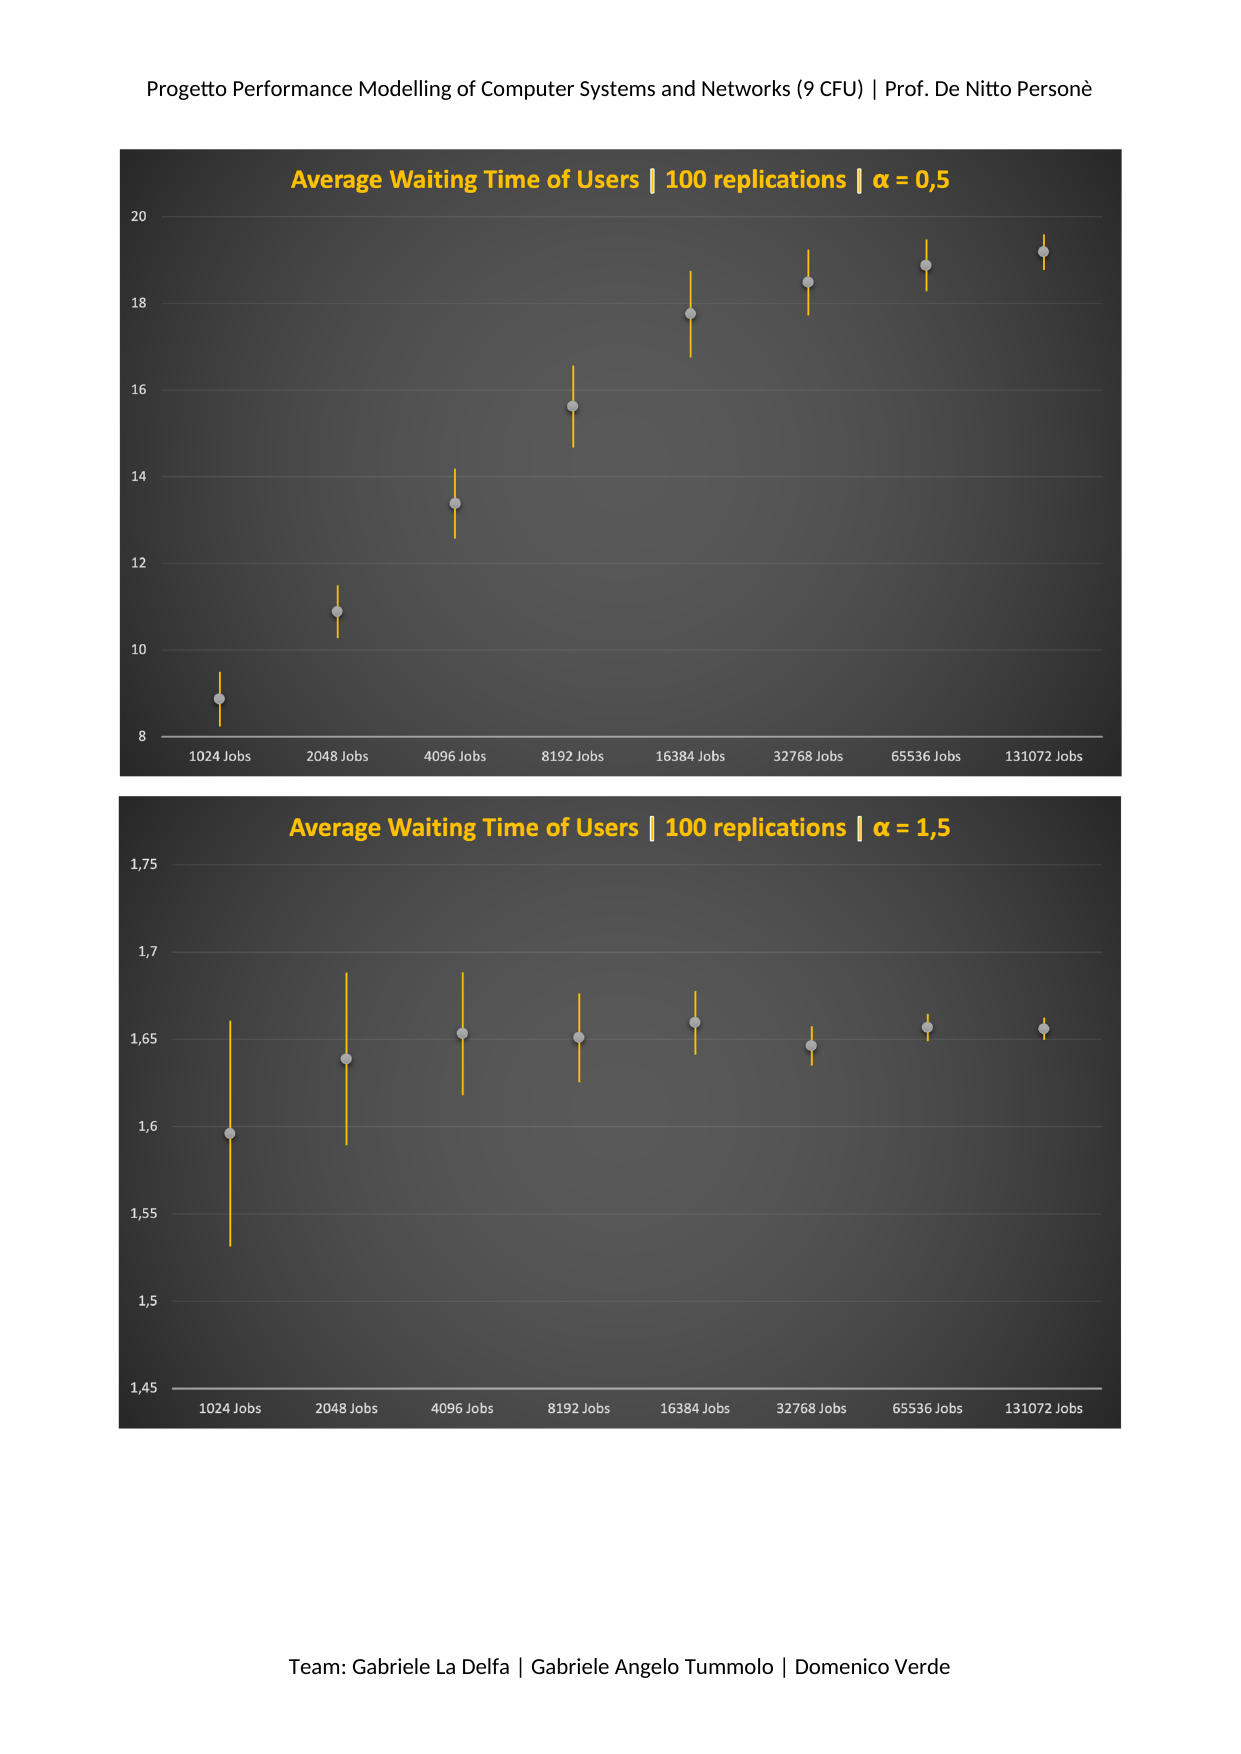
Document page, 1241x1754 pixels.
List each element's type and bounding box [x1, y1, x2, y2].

picture [118, 147, 1123, 778]
picture [118, 796, 1123, 1431]
